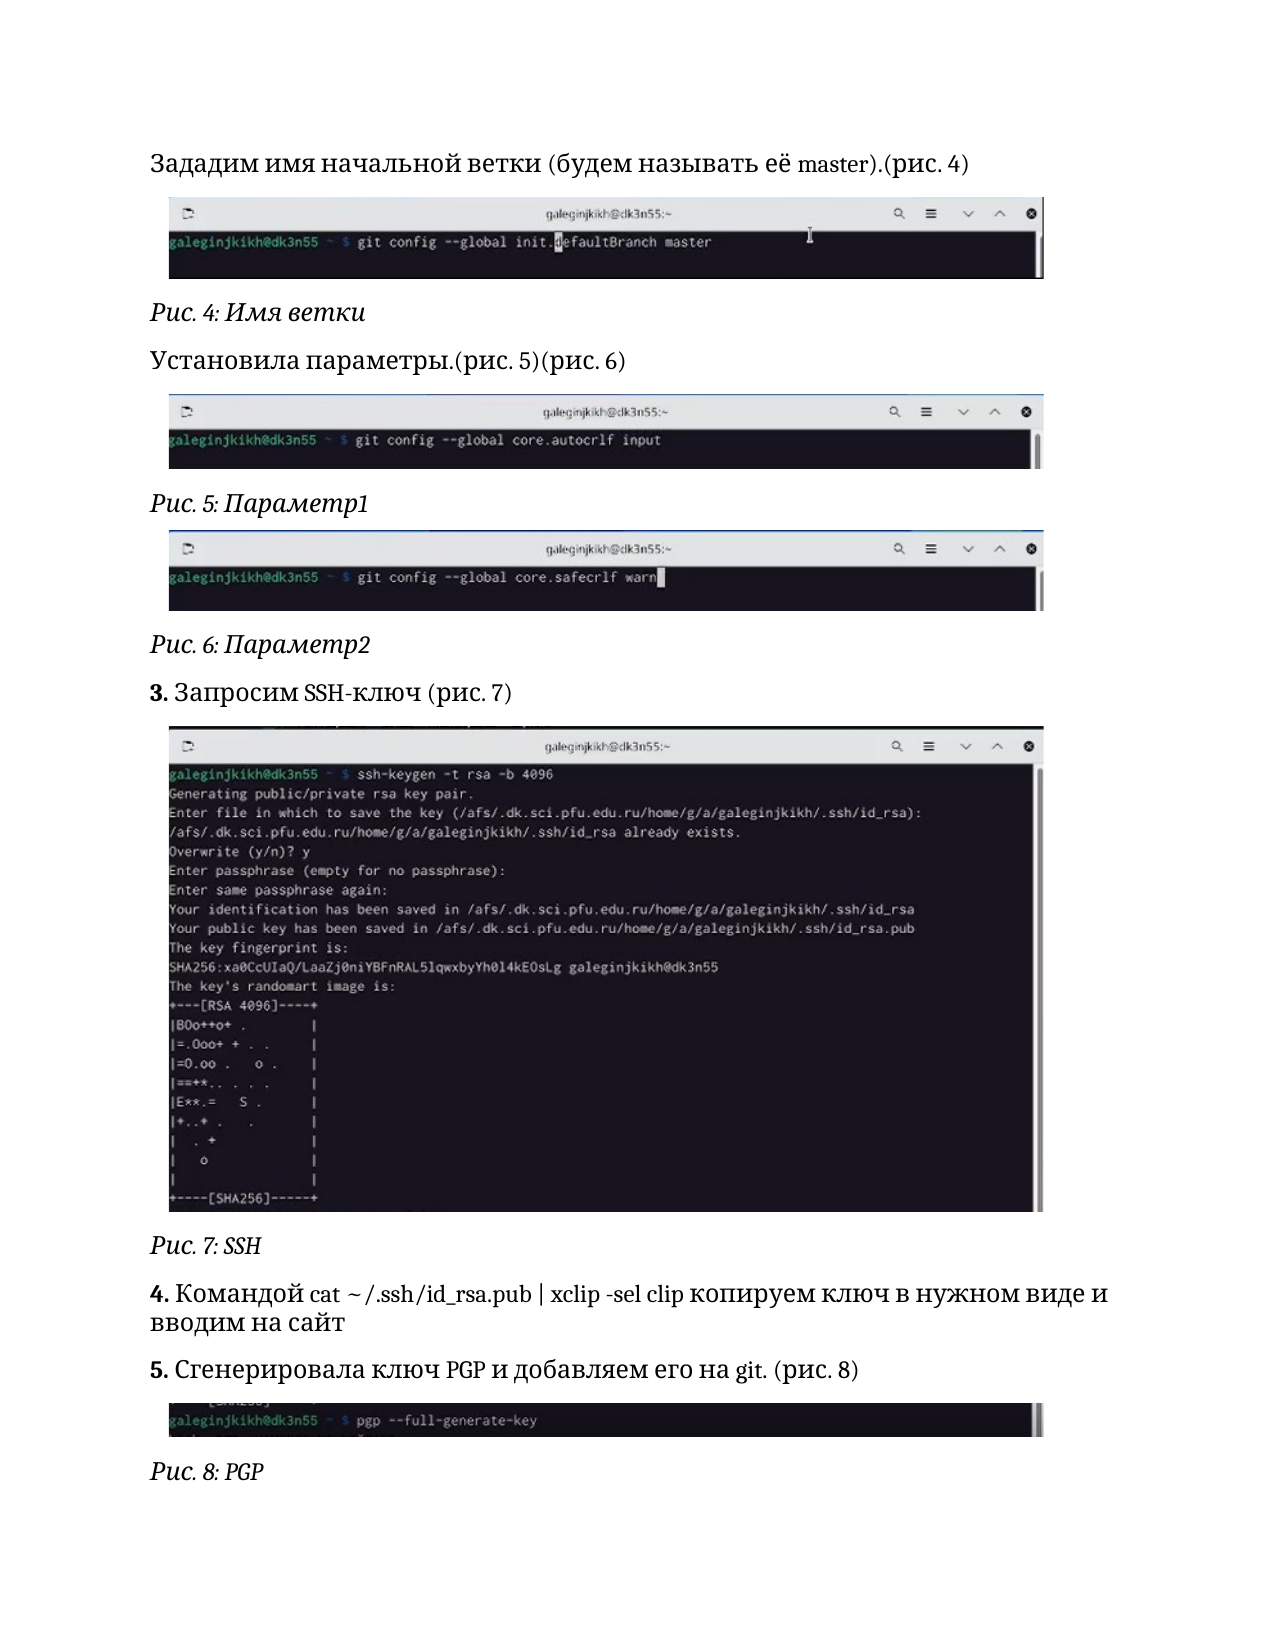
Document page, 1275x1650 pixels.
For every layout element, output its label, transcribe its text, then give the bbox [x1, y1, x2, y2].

picture [168, 726, 1044, 1212]
text 5. Сгенерировала ключ PGP и добавляем его на git. (рис. 8) [150, 1356, 1125, 1385]
text Установила параметры.(рис. 5)(рис. 6) [150, 347, 1125, 376]
text Рис. 7: SSH [150, 1232, 1125, 1261]
picture [168, 197, 1044, 279]
picture [168, 530, 1044, 611]
picture [168, 1403, 1044, 1437]
text Рис. 4: Имя ветки [150, 299, 1125, 328]
text 4. Командой cat ~/.ssh/id_rsa.pub | xclip -sel clip копируем ключ в нужном виде и вводим на сайт [150, 1280, 1125, 1337]
text Рис. 6: Параметр2 [150, 631, 1125, 660]
picture [168, 394, 1044, 469]
text Рис. 5: Параметр1 [150, 489, 1125, 518]
text 3. Запросим SSH-ключ (рис. 7) [150, 679, 1125, 708]
text Зададим имя начальной ветки (будем называть её master).(рис. 4) [150, 150, 1125, 179]
text Рис. 8: PGP [150, 1458, 1125, 1486]
